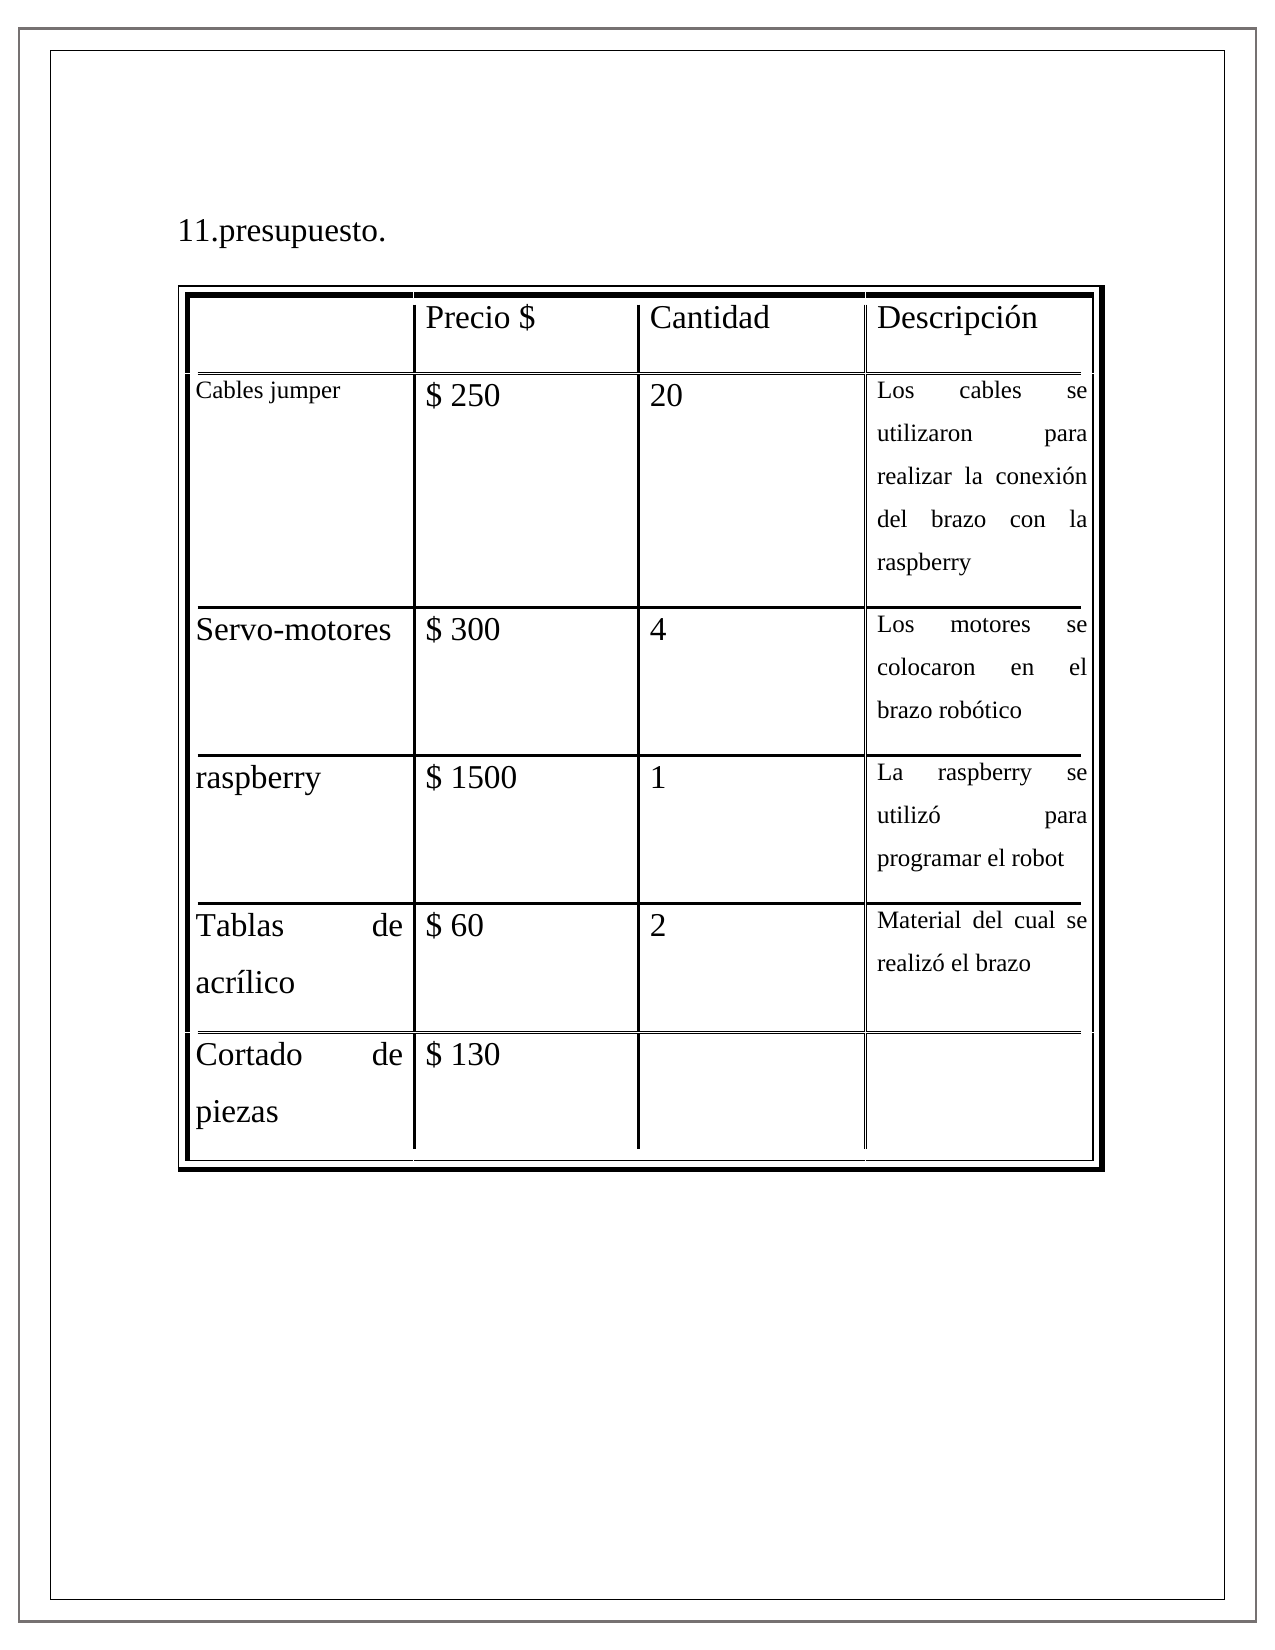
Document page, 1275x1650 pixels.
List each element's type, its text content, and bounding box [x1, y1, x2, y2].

table_cell La raspberry se utilizó para programar el robot [867, 754, 1092, 902]
table_cell $ 300 [416, 609, 637, 754]
table_header Descripción [866, 287, 1098, 372]
table_cell [866, 1031, 1098, 1160]
table_cell 20 [640, 375, 864, 606]
table_cell $ 1500 [416, 757, 637, 902]
table_cell raspberry [190, 754, 413, 902]
table_cell Los motores se colocaron en el brazo robótico [867, 606, 1092, 754]
table_cell $ 250 [416, 375, 637, 606]
table_cell Cortado de piezas [184, 1031, 414, 1160]
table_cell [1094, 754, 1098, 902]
table_cell 4 [640, 609, 864, 754]
table_header Cantidad [638, 293, 866, 372]
table_cell Servo-motores [190, 606, 413, 754]
table_cell Los cables se utilizaron para realizar la conexión del brazo con la raspberry [866, 372, 1098, 606]
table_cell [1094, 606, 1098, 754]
table_cell 1 [640, 757, 864, 902]
table_cell Material del cual se realizó el brazo [867, 902, 1092, 1031]
table_header Precio $ [414, 298, 638, 372]
table_cell [638, 1034, 866, 1160]
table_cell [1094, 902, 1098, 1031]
table_cell Cables jumper [184, 372, 414, 606]
table_header [184, 287, 414, 372]
table_cell $ 130 [414, 1034, 638, 1160]
text 11.presupuesto. [177, 211, 1098, 249]
table_cell 2 [640, 905, 864, 1031]
table_cell $ 60 [416, 905, 637, 1031]
table_cell Tablas de acrílico [190, 902, 413, 1031]
